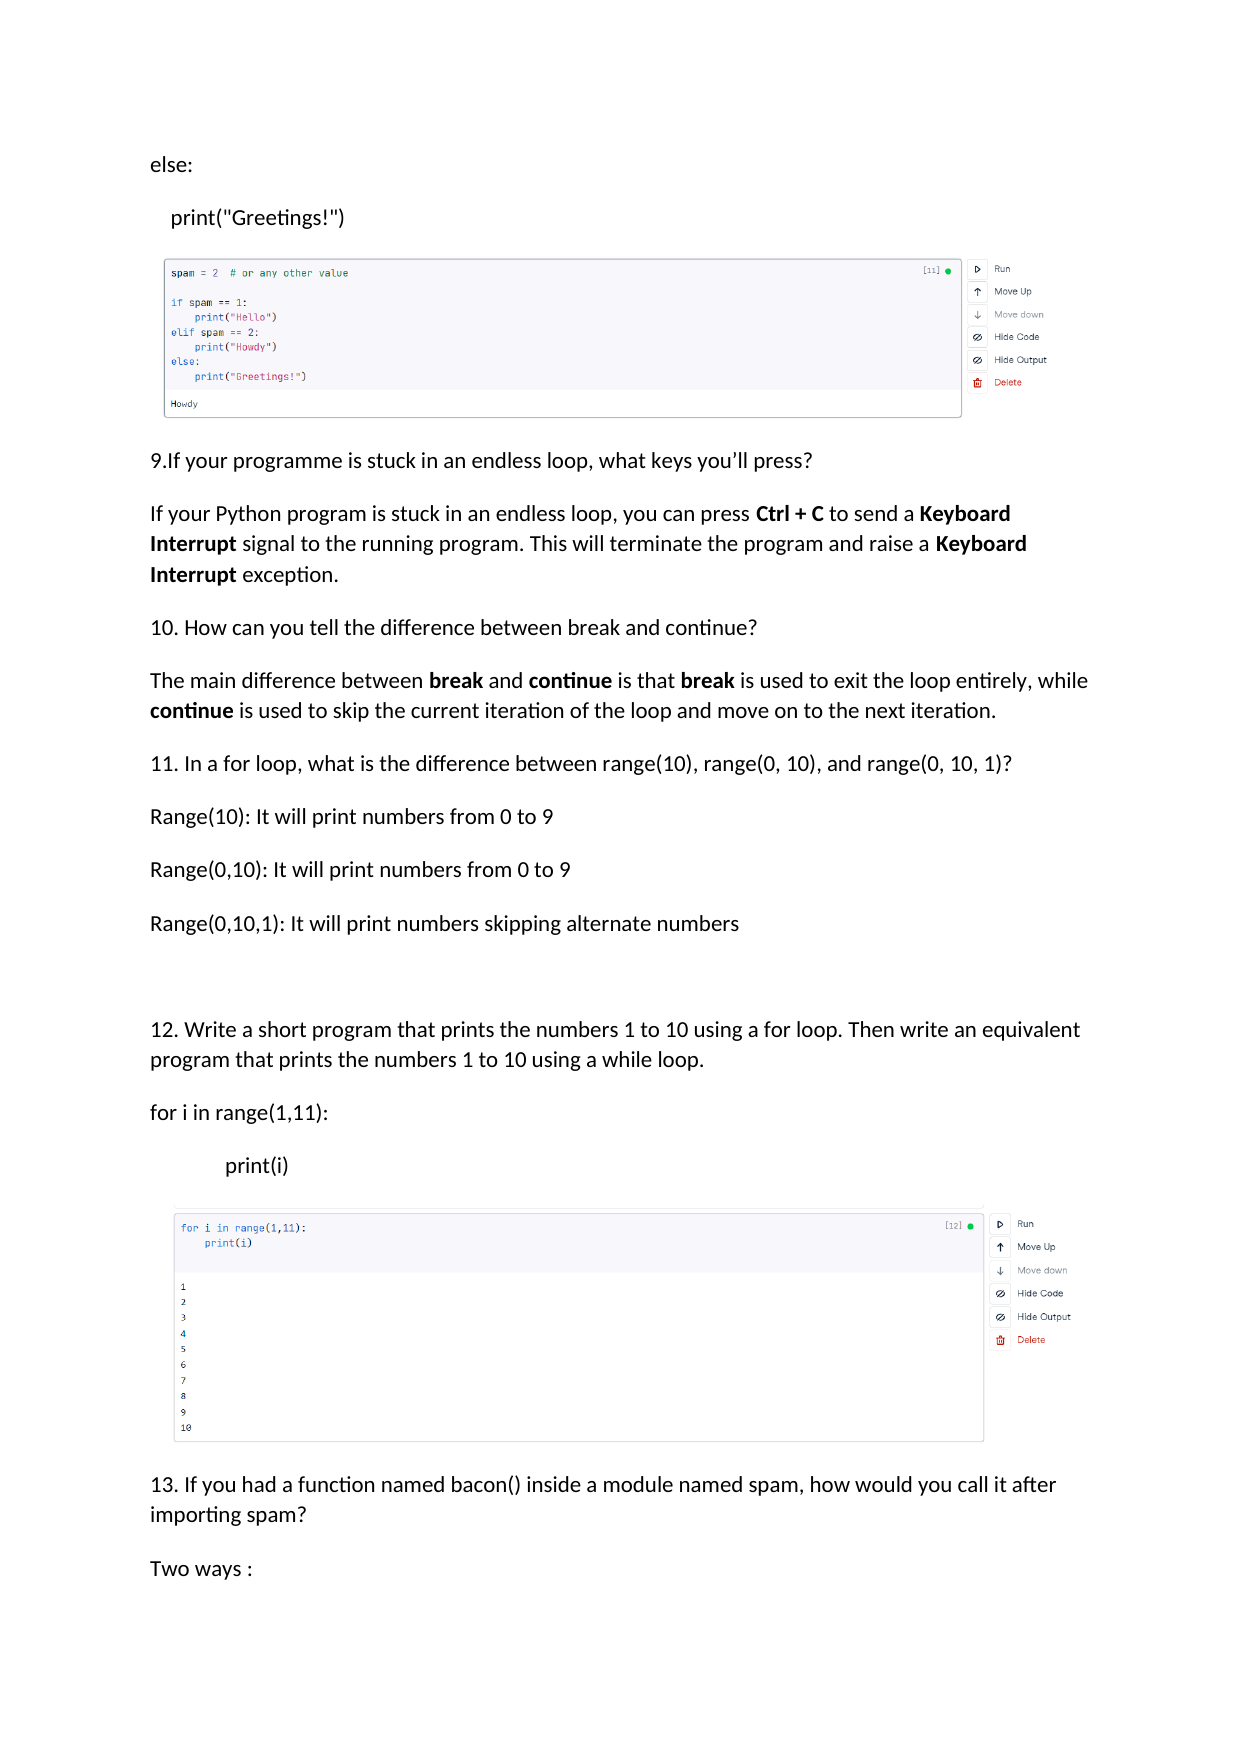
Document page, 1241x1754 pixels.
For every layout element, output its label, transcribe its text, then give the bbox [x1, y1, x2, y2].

text 12. Write a short program that prints the numbers 1 to 10 using a for loop. Then write an equivalent program that prints the numbers 1 to 10 using a while loop. [150, 1015, 1090, 1073]
picture [150, 1204, 1091, 1446]
text 9.If your programme is stuck in an endless loop, what keys you’ll press? [150, 446, 1090, 474]
text The main difference between break and continue is that break is used to exit the loop entirely, while continue is used to skip the current iteration of the loop and move on to the next iteration. [150, 666, 1090, 724]
text print(i) [150, 1151, 1090, 1179]
picture [150, 256, 1091, 421]
text 13. If you had a function named bacon() inside a module named spam, how would you call it after importing spam? [150, 1470, 1090, 1528]
text Range(10): It will print numbers from 0 to 9 [150, 802, 1090, 830]
text 10. How can you tell the difference between break and continue? [150, 613, 1090, 641]
text for i in range(1,11): [150, 1098, 1090, 1126]
text Range(0,10): It will print numbers from 0 to 9 [150, 856, 1090, 883]
text If your Python program is stuck in an endless loop, you can press Ctrl + C to send a Keyboard Interrupt signal to the running program. This will terminate the program and raise a Keyboard Interrupt exception. [150, 499, 1090, 588]
text Range(0,10,1): It will print numbers skipping alternate numbers [150, 909, 1090, 937]
text 11. In a for loop, what is the difference between range(10), range(0, 10), and range(0, 10, 1)? [150, 749, 1090, 777]
text Two ways : [150, 1554, 1090, 1582]
text else: [150, 150, 1090, 178]
text print("Greetings!") [150, 203, 1090, 231]
